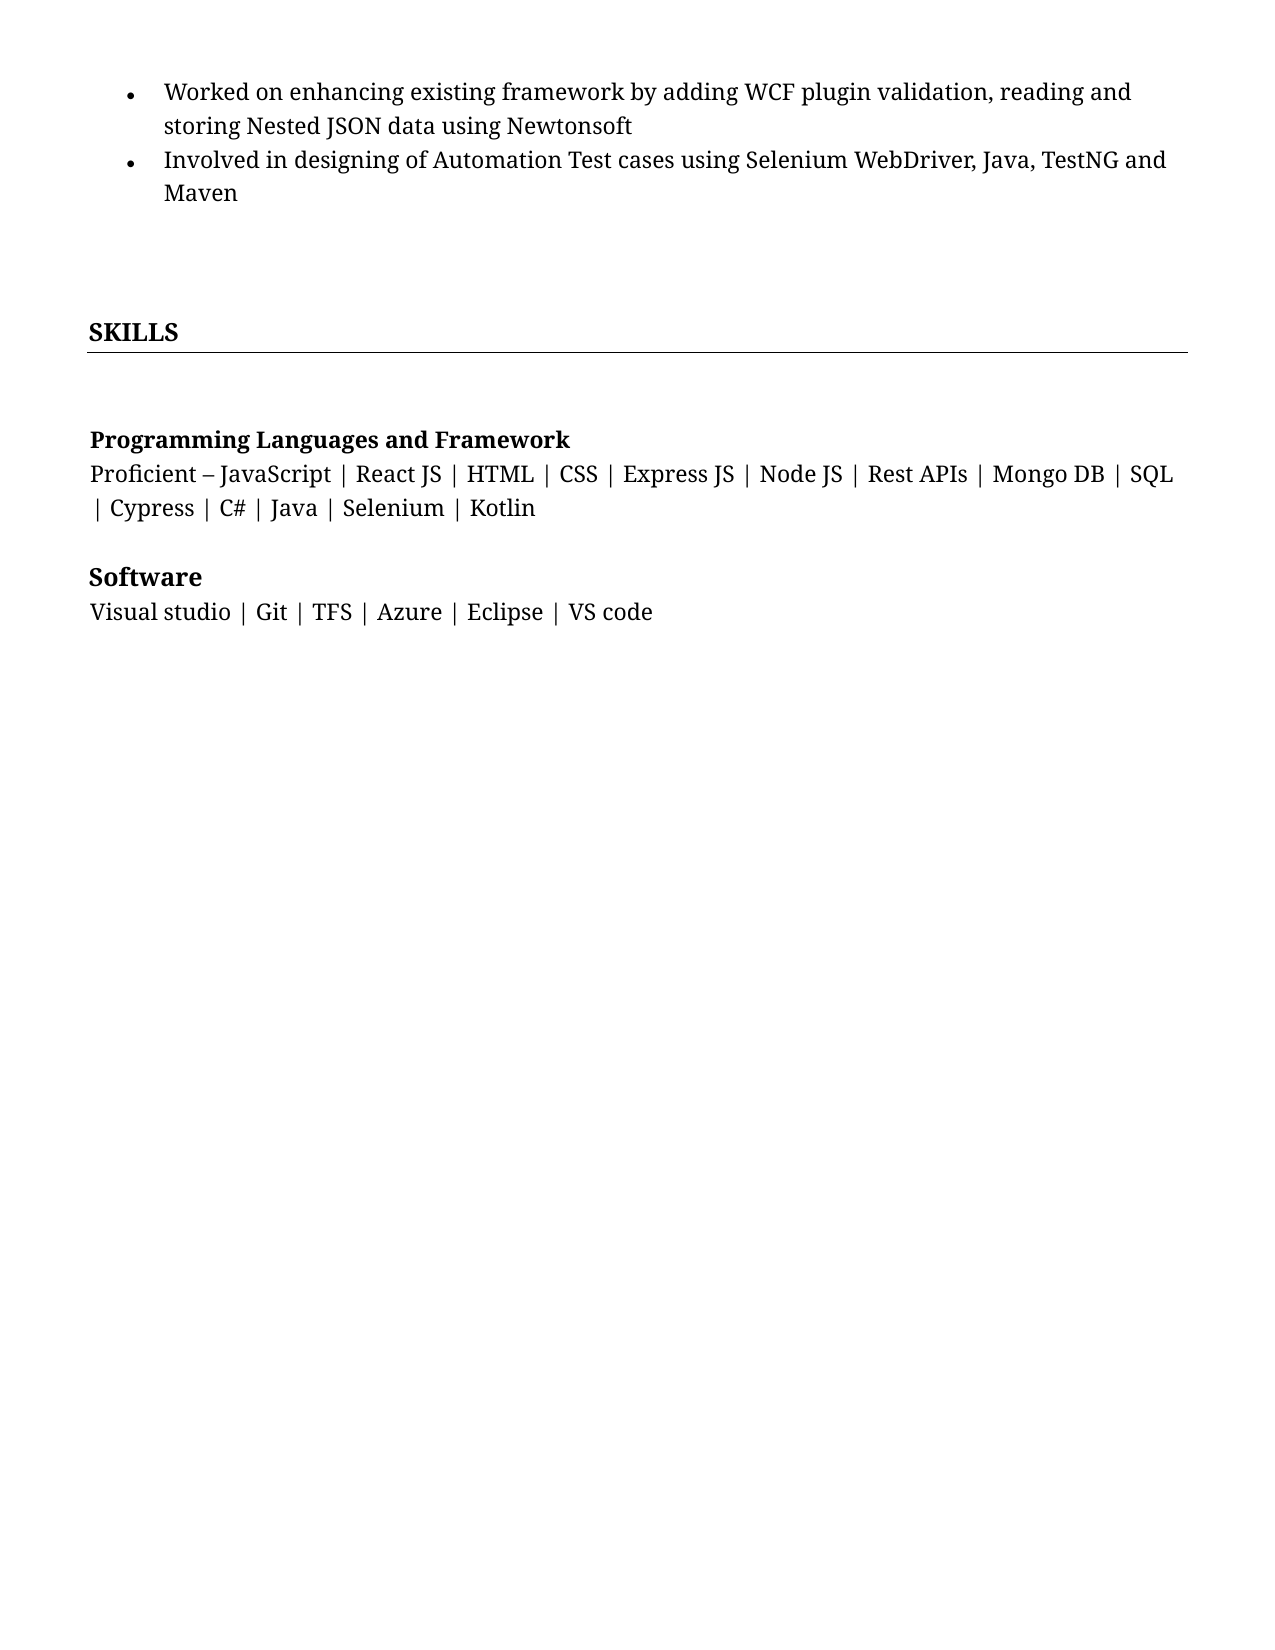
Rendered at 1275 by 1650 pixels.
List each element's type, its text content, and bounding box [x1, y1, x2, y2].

list Involved in designing of Automation Test cases using Selenium WebDriver, Java, TestNG and Maven [126, 144, 1190, 209]
list Worked on enhancing existing framework by adding WCF plugin validation, reading and storing Nested JSON data using Newtonsoft [126, 76, 1190, 141]
text Visual studio | Git | TFS | Azure | Eclipse | VS code [90, 596, 1190, 627]
text Programming Languages and Framework [90, 424, 1191, 455]
subtitle SKILLS [88, 315, 1191, 349]
subtitle Software [88, 559, 1191, 593]
text Proficient – JavaScript | React JS | HTML | CSS | Express JS | Node JS | Rest APIs | Mongo DB | SQL | Cypress | C# | Java | Selenium | Kotlin [90, 458, 1190, 523]
